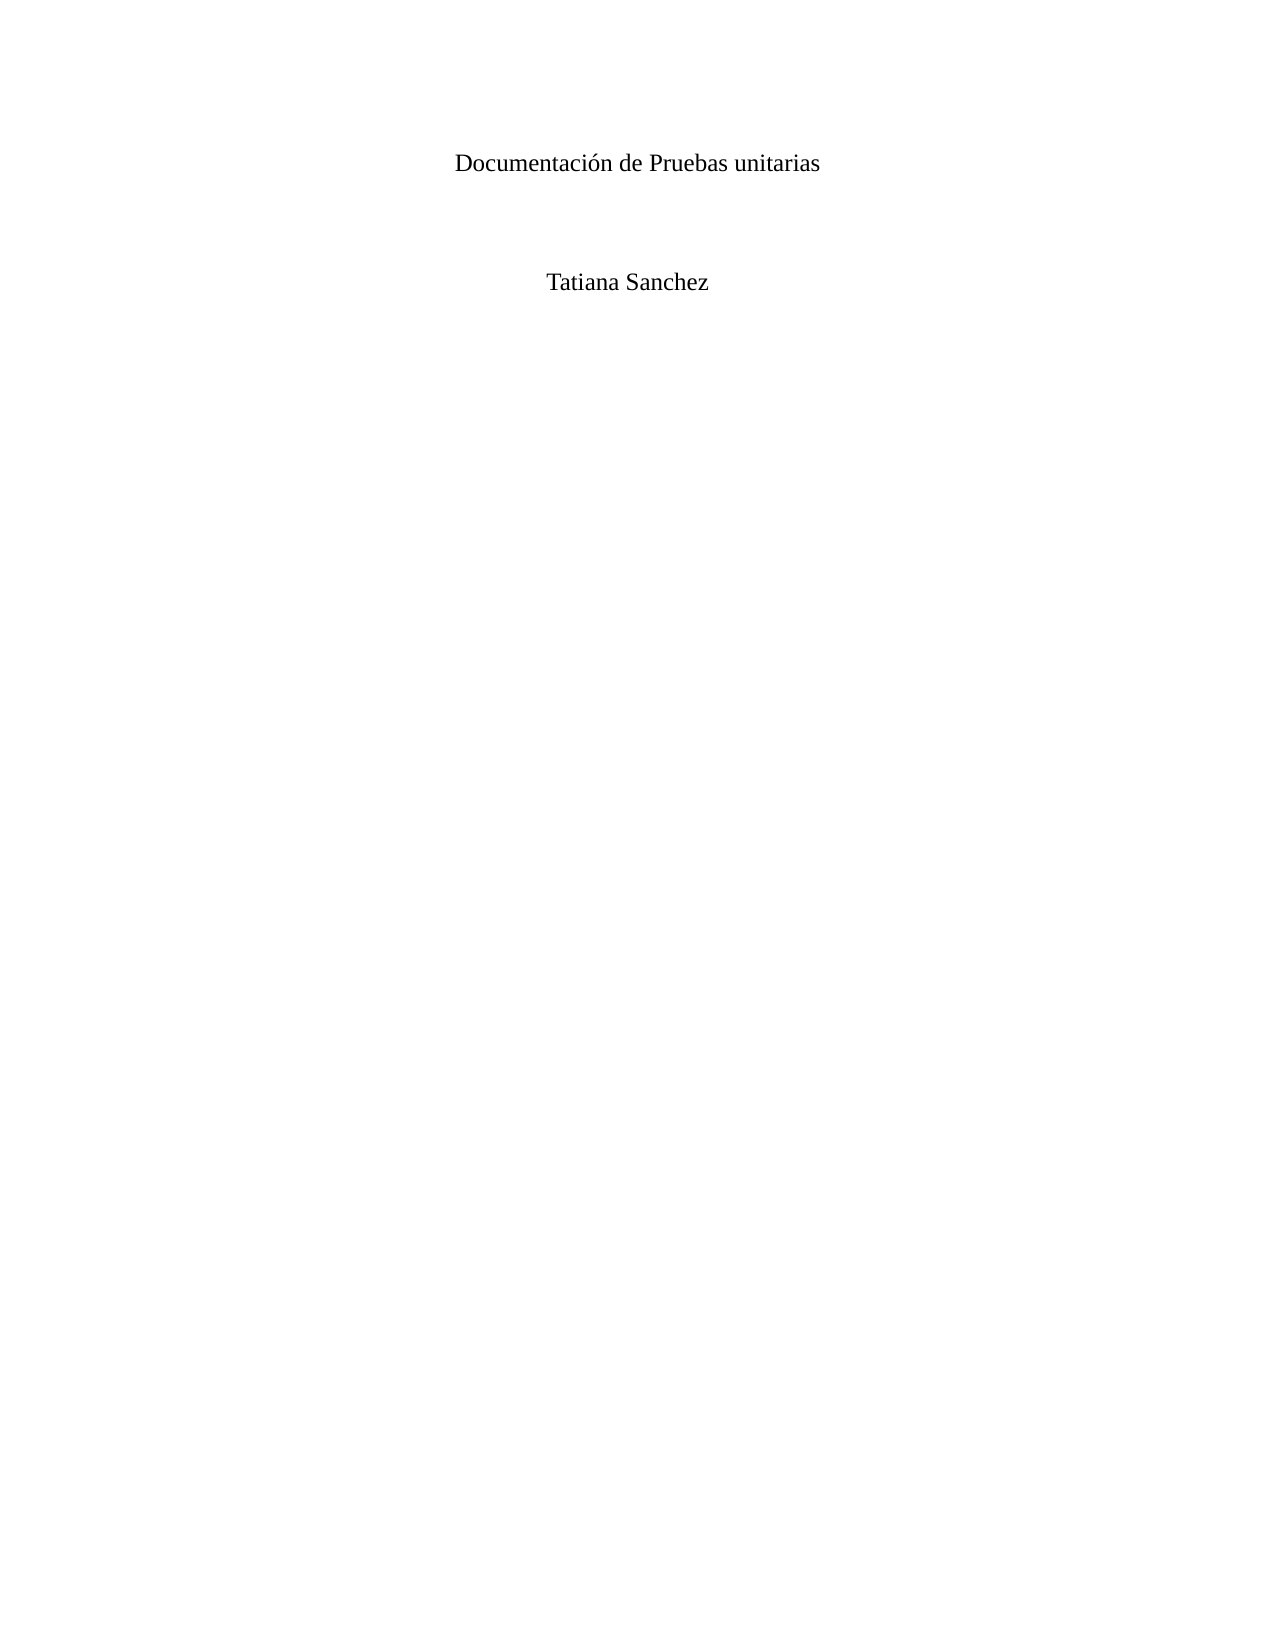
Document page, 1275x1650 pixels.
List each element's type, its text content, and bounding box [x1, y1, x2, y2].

text Documentación de Pruebas unitarias [177, 148, 1098, 176]
text Tatiana Sanchez [177, 267, 1098, 296]
